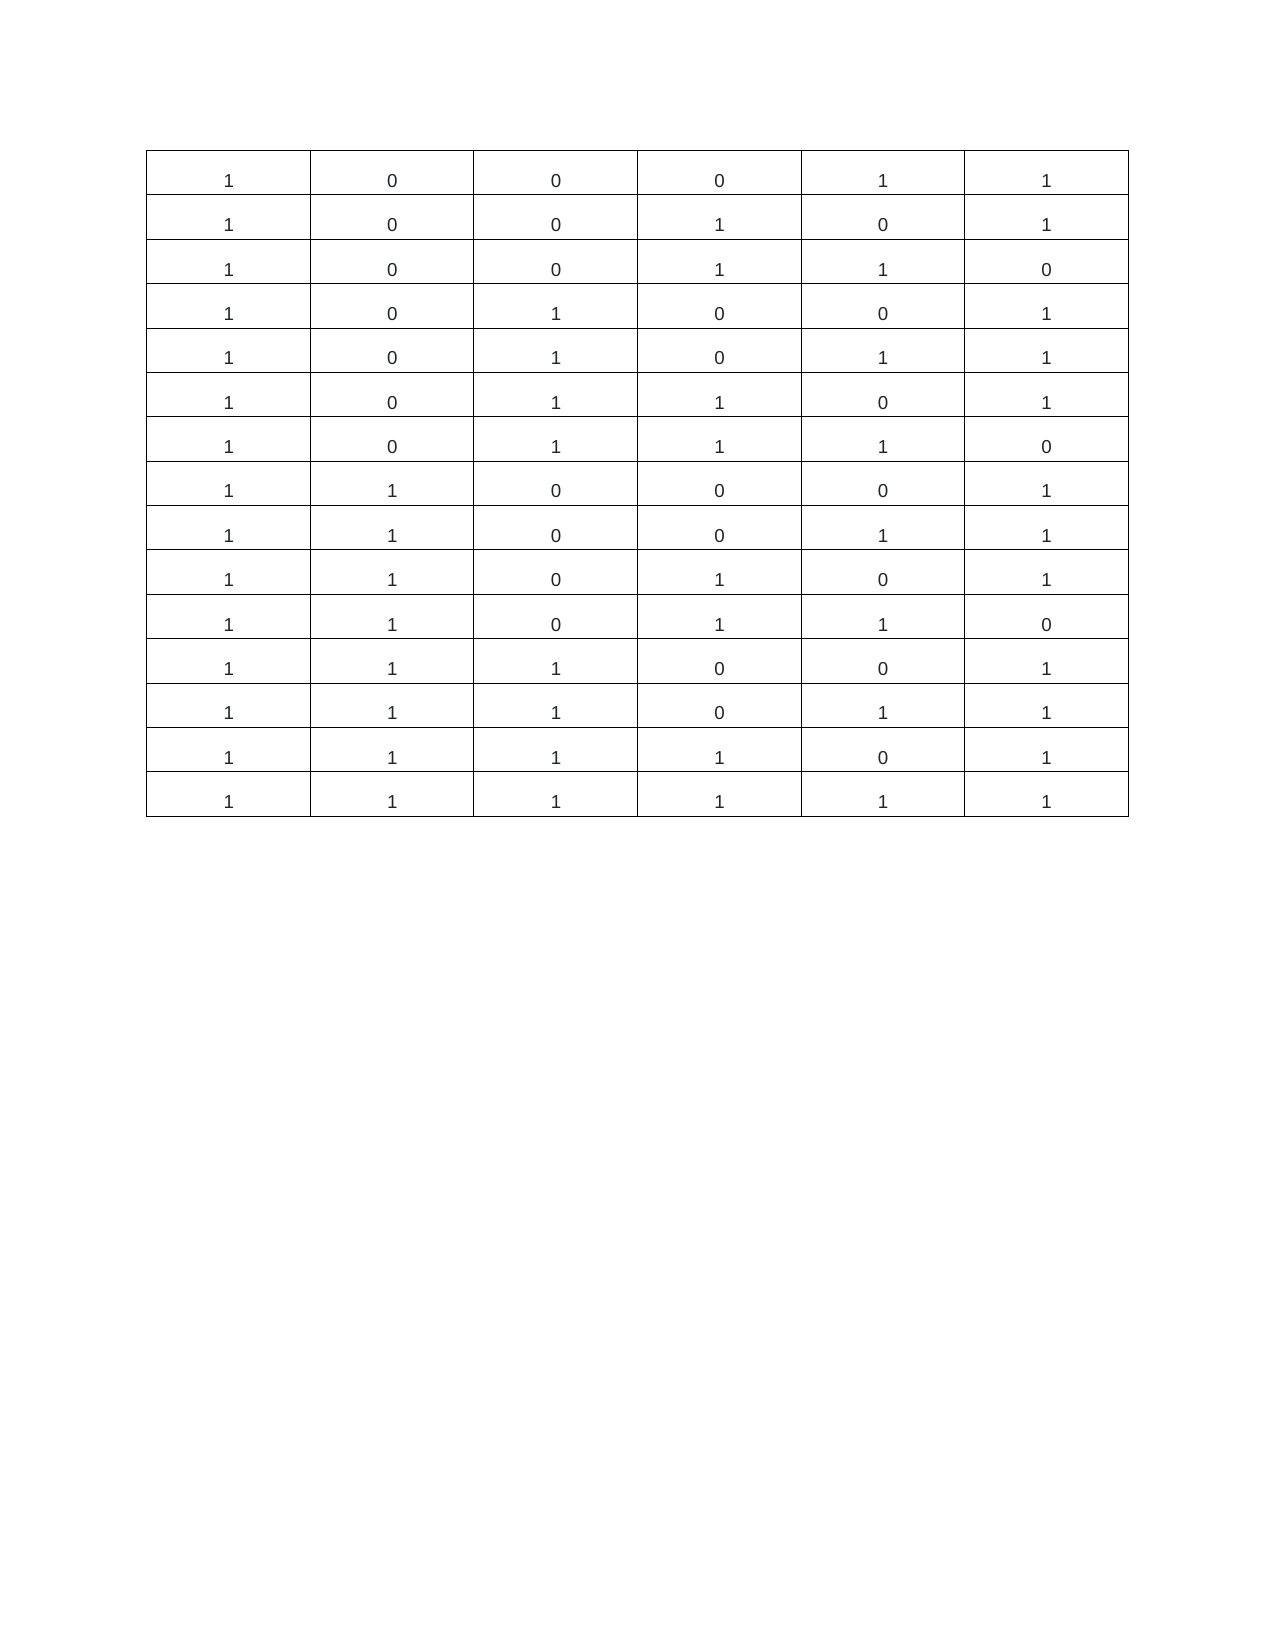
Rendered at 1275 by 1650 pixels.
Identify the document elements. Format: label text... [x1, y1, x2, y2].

table_cell 1 [311, 462, 473, 505]
table_cell 0 [311, 195, 473, 239]
table_cell 1 [474, 639, 637, 682]
table_cell 1 [965, 195, 1128, 239]
table_cell 1 [474, 772, 637, 816]
table_cell 0 [311, 417, 473, 461]
table_cell 0 [802, 462, 964, 505]
table_cell 0 [638, 151, 801, 194]
table_cell 0 [638, 284, 801, 327]
table_cell 1 [147, 684, 310, 727]
table_cell 0 [802, 550, 964, 594]
table_cell 1 [147, 373, 310, 416]
table_cell 1 [802, 506, 964, 549]
table_cell 1 [147, 550, 310, 594]
table_cell 1 [147, 639, 310, 682]
table_cell 1 [638, 595, 801, 638]
table_cell 1 [147, 329, 310, 372]
table_cell 0 [802, 284, 964, 327]
table_cell 1 [311, 506, 473, 549]
table_cell 0 [802, 639, 964, 682]
table_cell 0 [311, 240, 473, 283]
table_cell 0 [311, 373, 473, 416]
table_cell 1 [311, 639, 473, 682]
table_cell 0 [474, 240, 637, 283]
table_cell 0 [802, 373, 964, 416]
table_cell 1 [147, 151, 310, 194]
table_cell 0 [474, 195, 637, 239]
table_cell 1 [311, 772, 473, 816]
table_cell 1 [638, 728, 801, 771]
table_cell 1 [147, 595, 310, 638]
table_cell 0 [965, 417, 1128, 461]
table_cell 1 [147, 417, 310, 461]
table_cell 1 [965, 373, 1128, 416]
table_cell 1 [638, 195, 801, 239]
table_cell 0 [474, 151, 637, 194]
table_cell 0 [638, 506, 801, 549]
table_cell 1 [965, 506, 1128, 549]
table_cell 1 [638, 772, 801, 816]
table_cell 1 [147, 506, 310, 549]
table_cell 1 [965, 462, 1128, 505]
table_cell 1 [311, 684, 473, 727]
table_cell 1 [147, 240, 310, 283]
table_cell 1 [802, 240, 964, 283]
table_cell 1 [638, 240, 801, 283]
table_cell 0 [311, 151, 473, 194]
table_cell 0 [474, 595, 637, 638]
table_cell 1 [474, 417, 637, 461]
table_cell 1 [802, 595, 964, 638]
table_cell 1 [474, 284, 637, 327]
table_cell 1 [802, 684, 964, 727]
table_cell 1 [965, 639, 1128, 682]
table_cell 0 [965, 595, 1128, 638]
table_cell 0 [638, 329, 801, 372]
table_cell 1 [965, 284, 1128, 327]
table_cell 1 [147, 728, 310, 771]
table_cell 1 [474, 329, 637, 372]
table_cell 1 [311, 728, 473, 771]
table_cell 1 [802, 329, 964, 372]
table_cell 1 [802, 772, 964, 816]
table_cell 0 [474, 550, 637, 594]
table_cell 1 [147, 284, 310, 327]
table_cell 1 [638, 550, 801, 594]
table_cell 1 [147, 772, 310, 816]
table_cell 0 [802, 728, 964, 771]
table_cell 0 [311, 329, 473, 372]
table_cell 1 [802, 417, 964, 461]
table_cell 1 [147, 462, 310, 505]
table_cell 1 [965, 550, 1128, 594]
table_cell 1 [638, 417, 801, 461]
table_cell 1 [802, 151, 964, 194]
table_cell 0 [474, 506, 637, 549]
table_cell 0 [638, 639, 801, 682]
table_cell 1 [474, 373, 637, 416]
table_cell 0 [802, 195, 964, 239]
table_cell 1 [965, 329, 1128, 372]
table_cell 1 [965, 772, 1128, 816]
table_cell 1 [147, 195, 310, 239]
table_cell 1 [965, 684, 1128, 727]
table_cell 1 [965, 728, 1128, 771]
table_cell 1 [311, 550, 473, 594]
table_cell 0 [474, 462, 637, 505]
table_cell 0 [638, 462, 801, 505]
table_cell 1 [965, 151, 1128, 194]
table_cell 1 [474, 728, 637, 771]
table_cell 0 [965, 240, 1128, 283]
table_cell 1 [474, 684, 637, 727]
table_cell 0 [638, 684, 801, 727]
table_cell 1 [311, 595, 473, 638]
table_cell 0 [311, 284, 473, 327]
table_cell 1 [638, 373, 801, 416]
